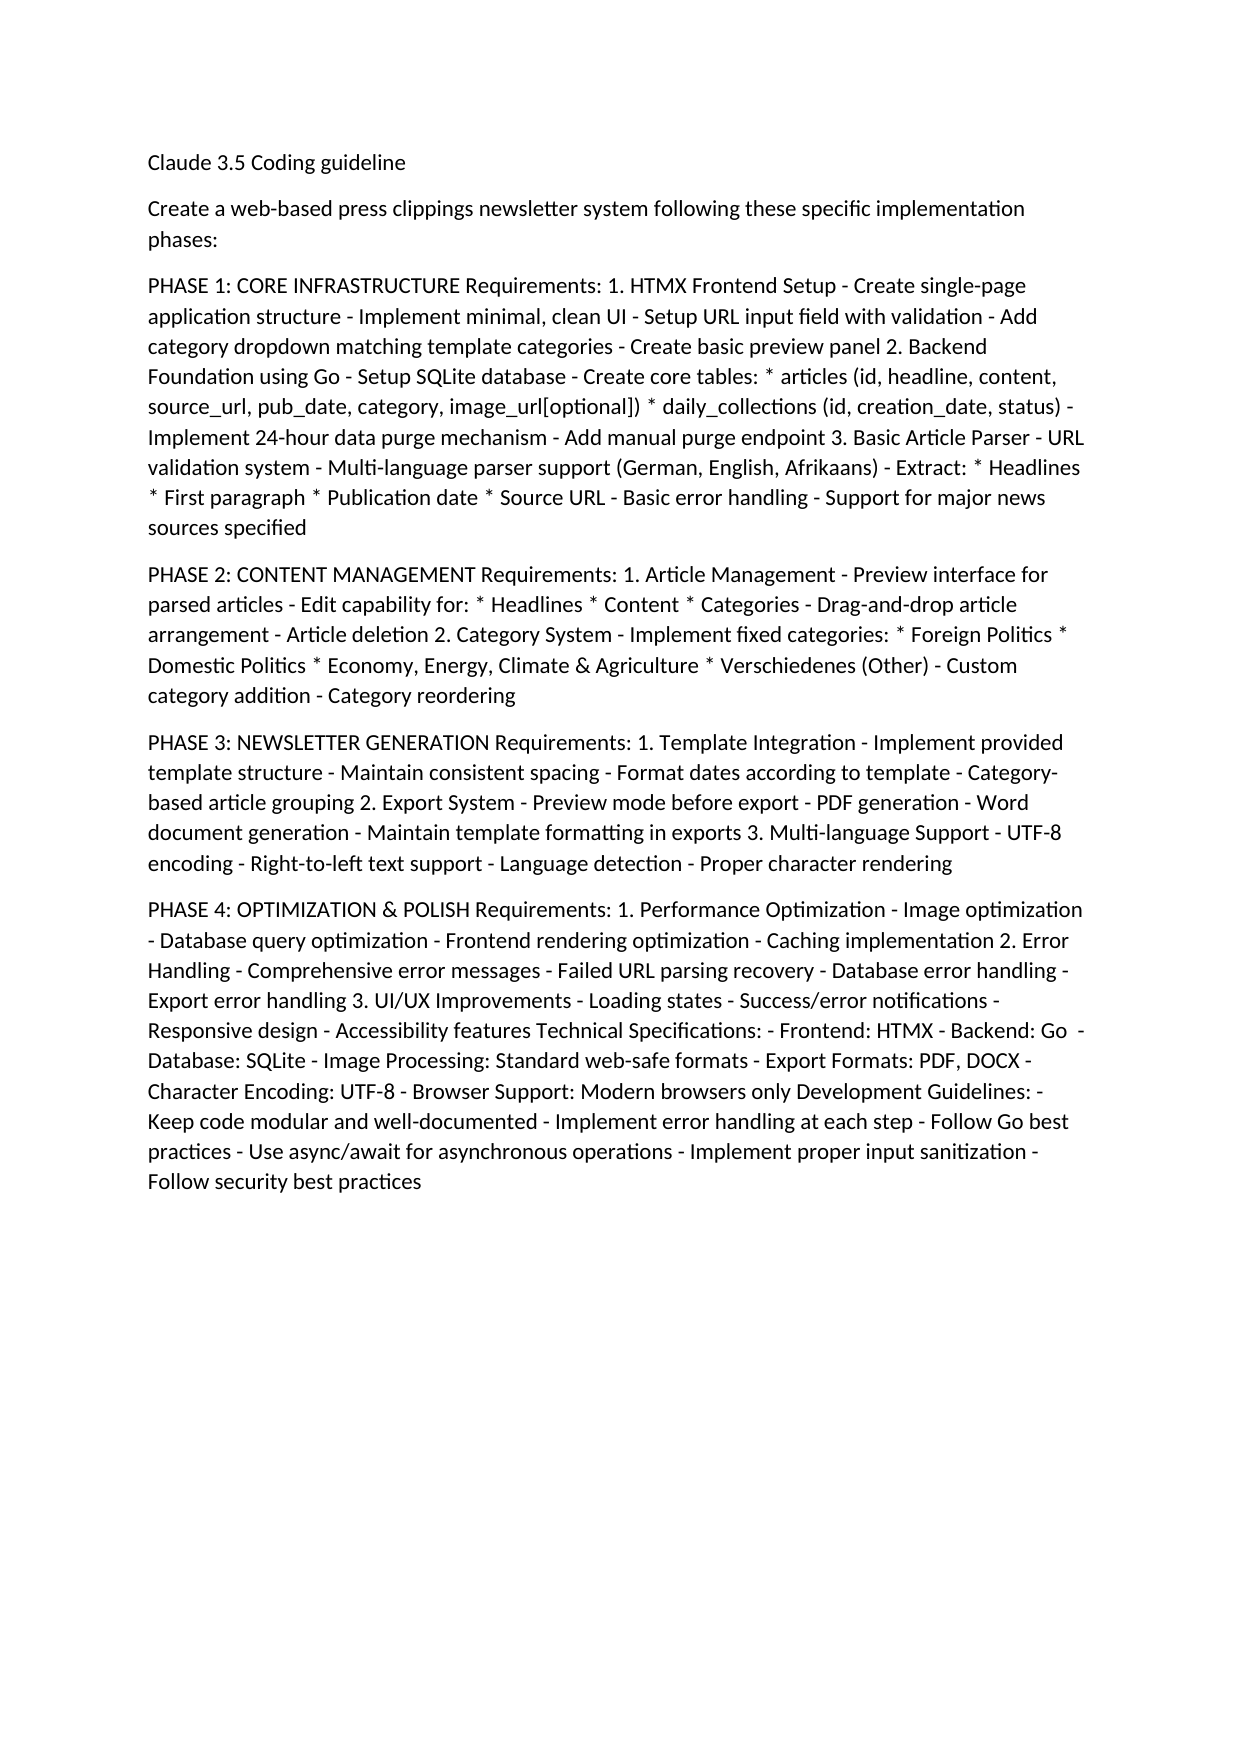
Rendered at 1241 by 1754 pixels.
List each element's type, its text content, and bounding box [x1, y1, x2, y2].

text PHASE 4: OPTIMIZATION & POLISH Requirements: 1. Performance Optimization - Image optimization - Database query optimization - Frontend rendering optimization - Caching implementation 2. Error Handling - Comprehensive error messages - Failed URL parsing recovery - Database error handling - Export error handling 3. UI/UX Improvements - Loading states - Success/error notifications - Responsive design - Accessibility features Technical Specifications: - Frontend: HTMX - Backend: Go - Database: SQLite - Image Processing: Standard web-safe formats - Export Formats: PDF, DOCX - Character Encoding: UTF-8 - Browser Support: Modern browsers only Development Guidelines: - Keep code modular and well-documented - Implement error handling at each step - Follow Go best practices - Use async/await for asynchronous operations - Implement proper input sanitization - Follow security best practices [148, 896, 1093, 1195]
text PHASE 2: CONTENT MANAGEMENT Requirements: 1. Article Management - Preview interface for parsed articles - Edit capability for: * Headlines * Content * Categories - Drag-and-drop article arrangement - Article deletion 2. Category System - Implement fixed categories: * Foreign Politics * Domestic Politics * Economy, Energy, Climate & Agriculture * Verschiedenes (Other) - Custom category addition - Category reordering [148, 560, 1093, 709]
text PHASE 1: CORE INFRASTRUCTURE Requirements: 1. HTMX Frontend Setup - Create single-page application structure - Implement minimal, clean UI - Setup URL input field with validation - Add category dropdown matching template categories - Create basic preview panel 2. Backend Foundation using Go - Setup SQLite database - Create core tables: * articles (id, headline, content, source_url, pub_date, category, image_url[optional]) * daily_collections (id, creation_date, status) - Implement 24-hour data purge mechanism - Add manual purge endpoint 3. Basic Article Parser - URL validation system - Multi-language parser support (German, English, Afrikaans) - Extract: * Headlines * First paragraph * Publication date * Source URL - Basic error handling - Support for major news sources specified [148, 272, 1093, 541]
text Claude 3.5 Coding guideline [148, 148, 1093, 176]
text PHASE 3: NEWSLETTER GENERATION Requirements: 1. Template Integration - Implement provided template structure - Maintain consistent spacing - Format dates according to template - Category-based article grouping 2. Export System - Preview mode before export - PDF generation - Word document generation - Maintain template formatting in exports 3. Multi-language Support - UTF-8 encoding - Right-to-left text support - Language detection - Proper character rendering [148, 728, 1093, 877]
text Create a web-based press clippings newsletter system following these specific implementation phases: [148, 194, 1093, 253]
